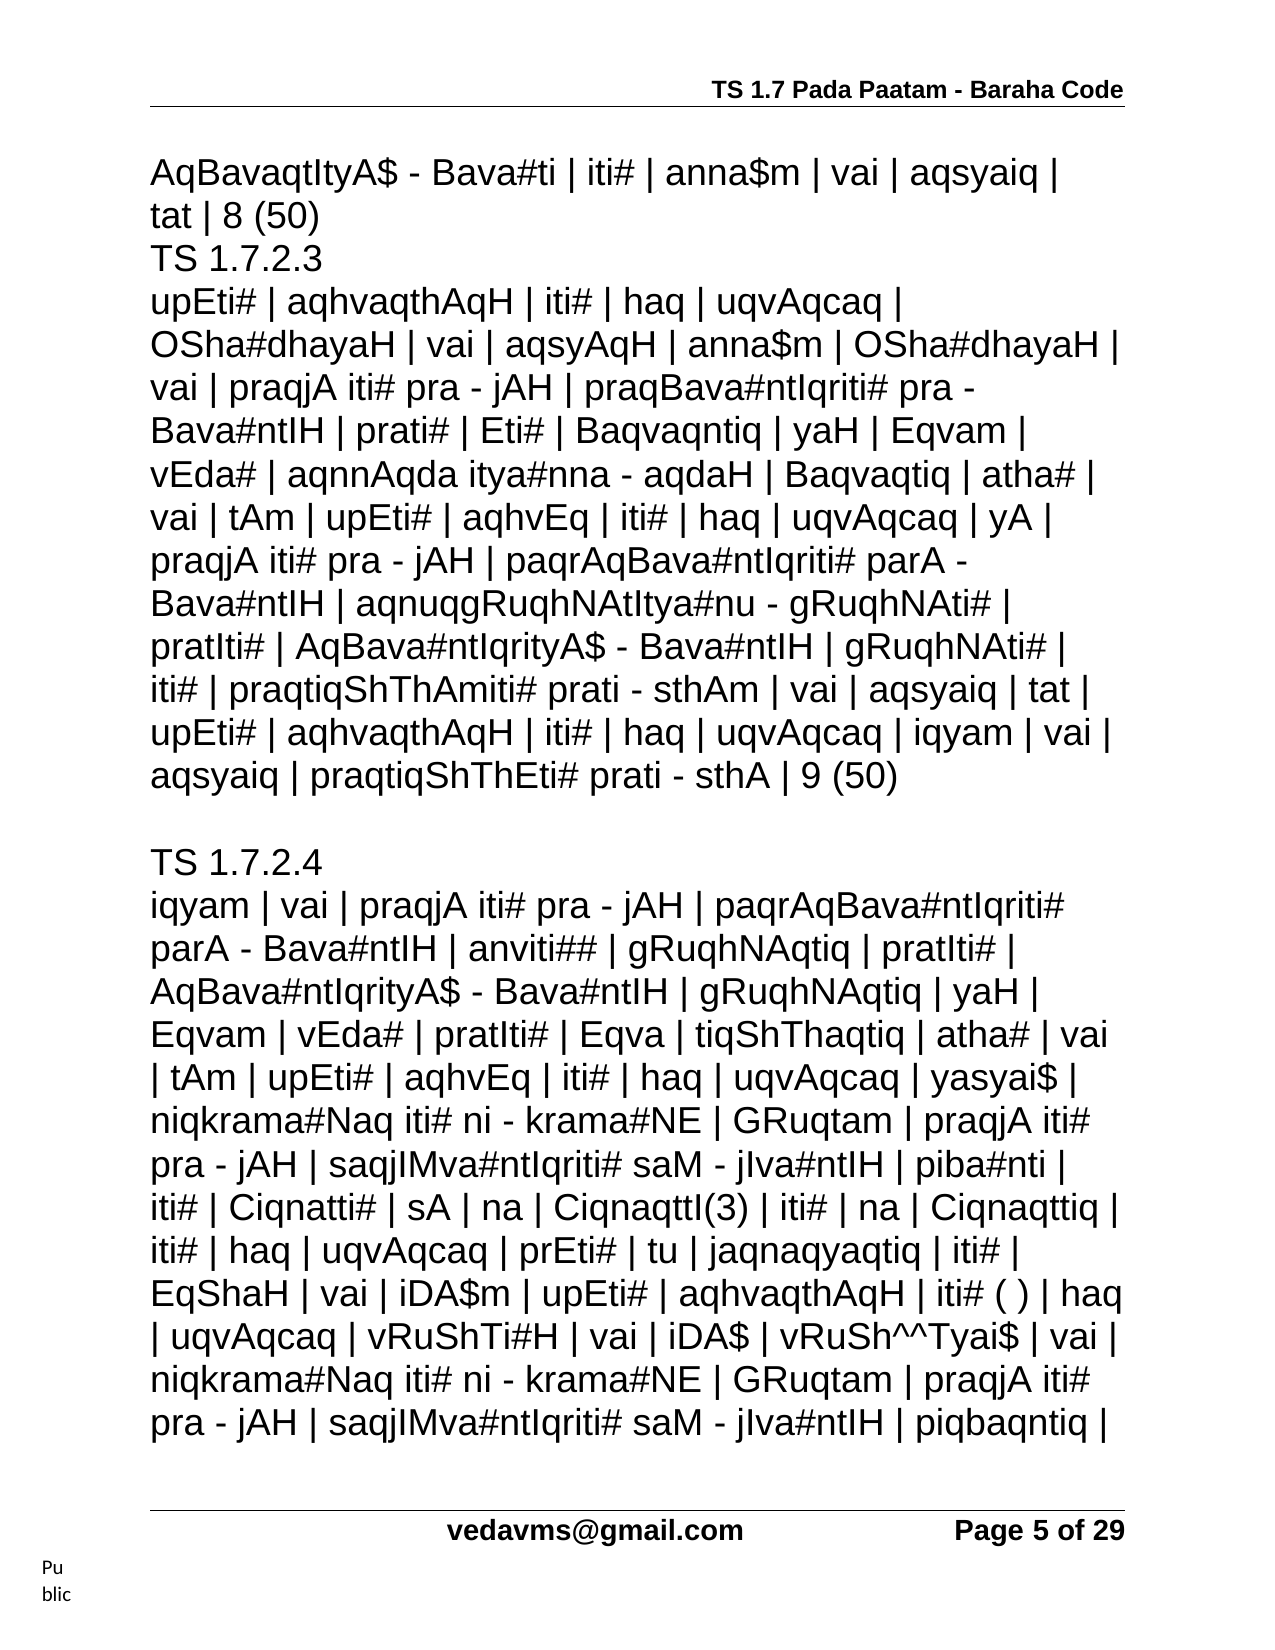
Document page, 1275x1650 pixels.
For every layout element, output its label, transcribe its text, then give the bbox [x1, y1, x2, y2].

text TS 1.7.2.3 [150, 236, 1125, 279]
text upEti# | aqhvaqthAqH | iti# | haq | uqvAqcaq | OSha#dhayaH | vai | aqsyAqH | anna$m | OSha#dhayaH | vai | praqjA iti# pra - jAH | praqBava#ntIqriti# pra - Bava#ntIH | prati# | Eti# | Baqvaqntiq | yaH | Eqvam | vEda# | aqnnAqda itya#nna - aqdaH | Baqvaqtiq | atha# | vai | tAm | upEti# | aqhvEq | iti# | haq | uqvAqcaq | yA | praqjA iti# pra - jAH | paqrAqBava#ntIqriti# parA - Bava#ntIH | aqnuqgRuqhNAtItya#nu - gRuqhNAti# | pratIti# | AqBava#ntIqrityA$ - Bava#ntIH | gRuqhNAti# | iti# | praqtiqShThAmiti# prati - sthAm | vai | aqsyaiq | tat | upEti# | aqhvaqthAqH | iti# | haq | uqvAqcaq | iqyam | vai | aqsyaiq | praqtiqShThEti# prati - sthA | 9 (50) [150, 279, 1125, 797]
text iqyam | vai | praqjA iti# pra - jAH | paqrAqBava#ntIqriti# parA - Bava#ntIH | anviti## | gRuqhNAqtiq | pratIti# | AqBava#ntIqrityA$ - Bava#ntIH | gRuqhNAqtiq | yaH | Eqvam | vEda# | pratIti# | Eqva | tiqShThaqtiq | atha# | vai | tAm | upEti# | aqhvEq | iti# | haq | uqvAqcaq | yasyai$ | niqkrama#Naq iti# ni - krama#NE | GRuqtam | praqjA iti# pra - jAH | saqjIMva#ntIqriti# saM - jIva#ntIH | piba#nti | iti# | Ciqnatti# | sA | na | CiqnaqttI(3) | iti# | na | Ciqnaqttiq | iti# | haq | uqvAqcaq | prEti# | tu | jaqnaqyaqtiq | iti# | EqShaH | vai | iDA$m | upEti# | aqhvaqthAqH | iti# ( ) | haq | uqvAqcaq | vRuShTi#H | vai | iDA$ | vRuSh^^Tyai$ | vai | [150, 883, 1125, 1357]
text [150, 150, 1125, 236]
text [150, 1357, 1125, 1444]
text TS 1.7.2.4 [150, 840, 1125, 883]
